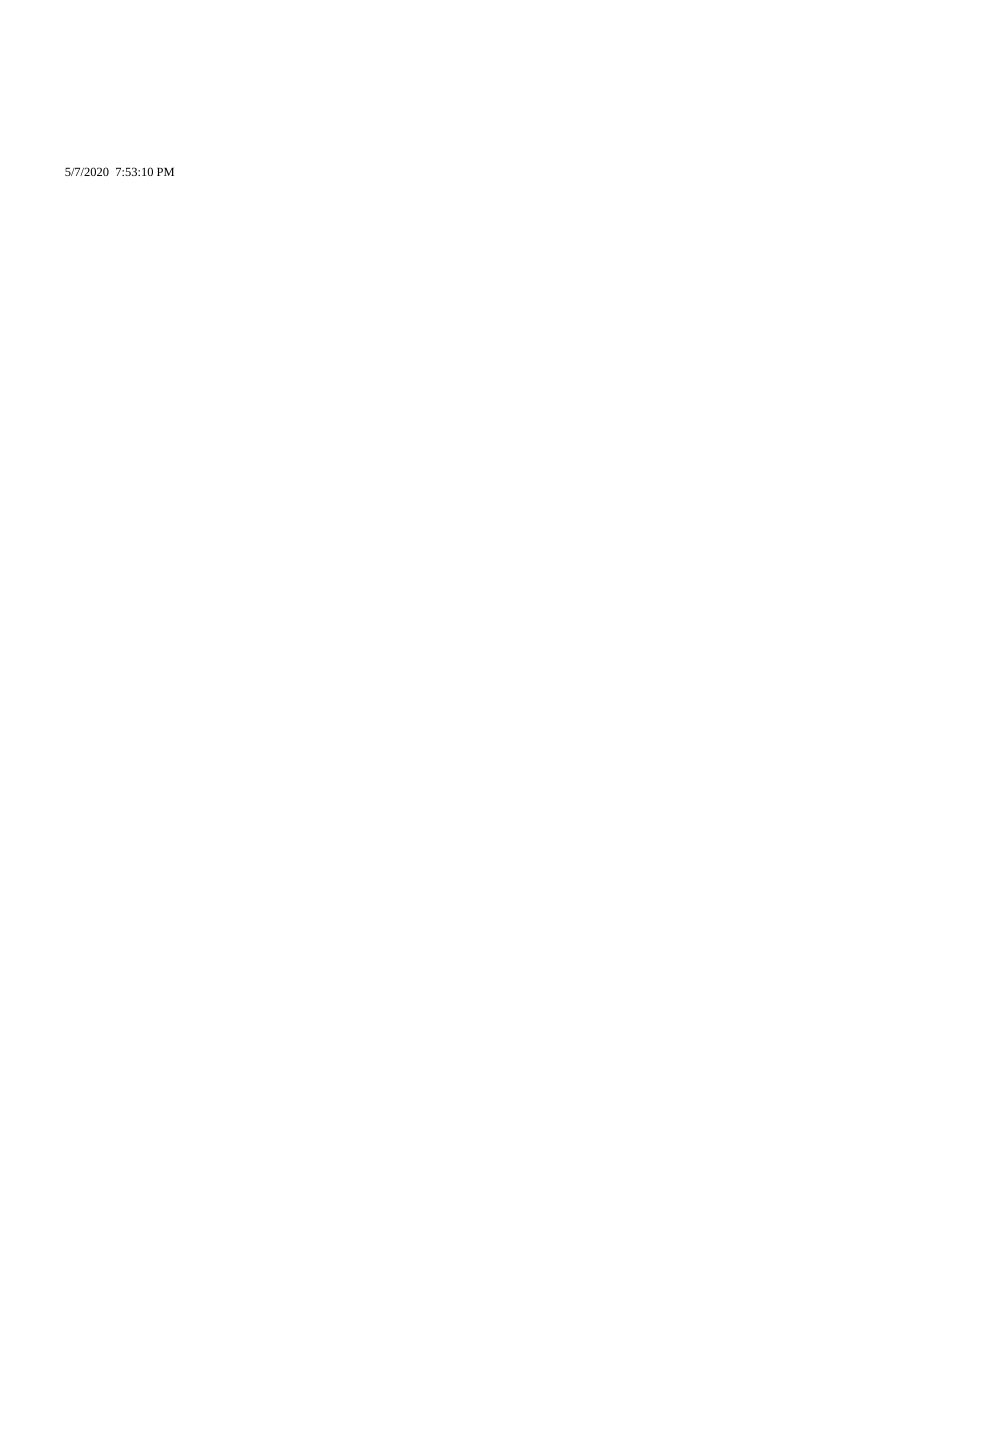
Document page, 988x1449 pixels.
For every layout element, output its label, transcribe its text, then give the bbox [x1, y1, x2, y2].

text 5/7/2020 7:53:10 PM [64, 165, 737, 179]
